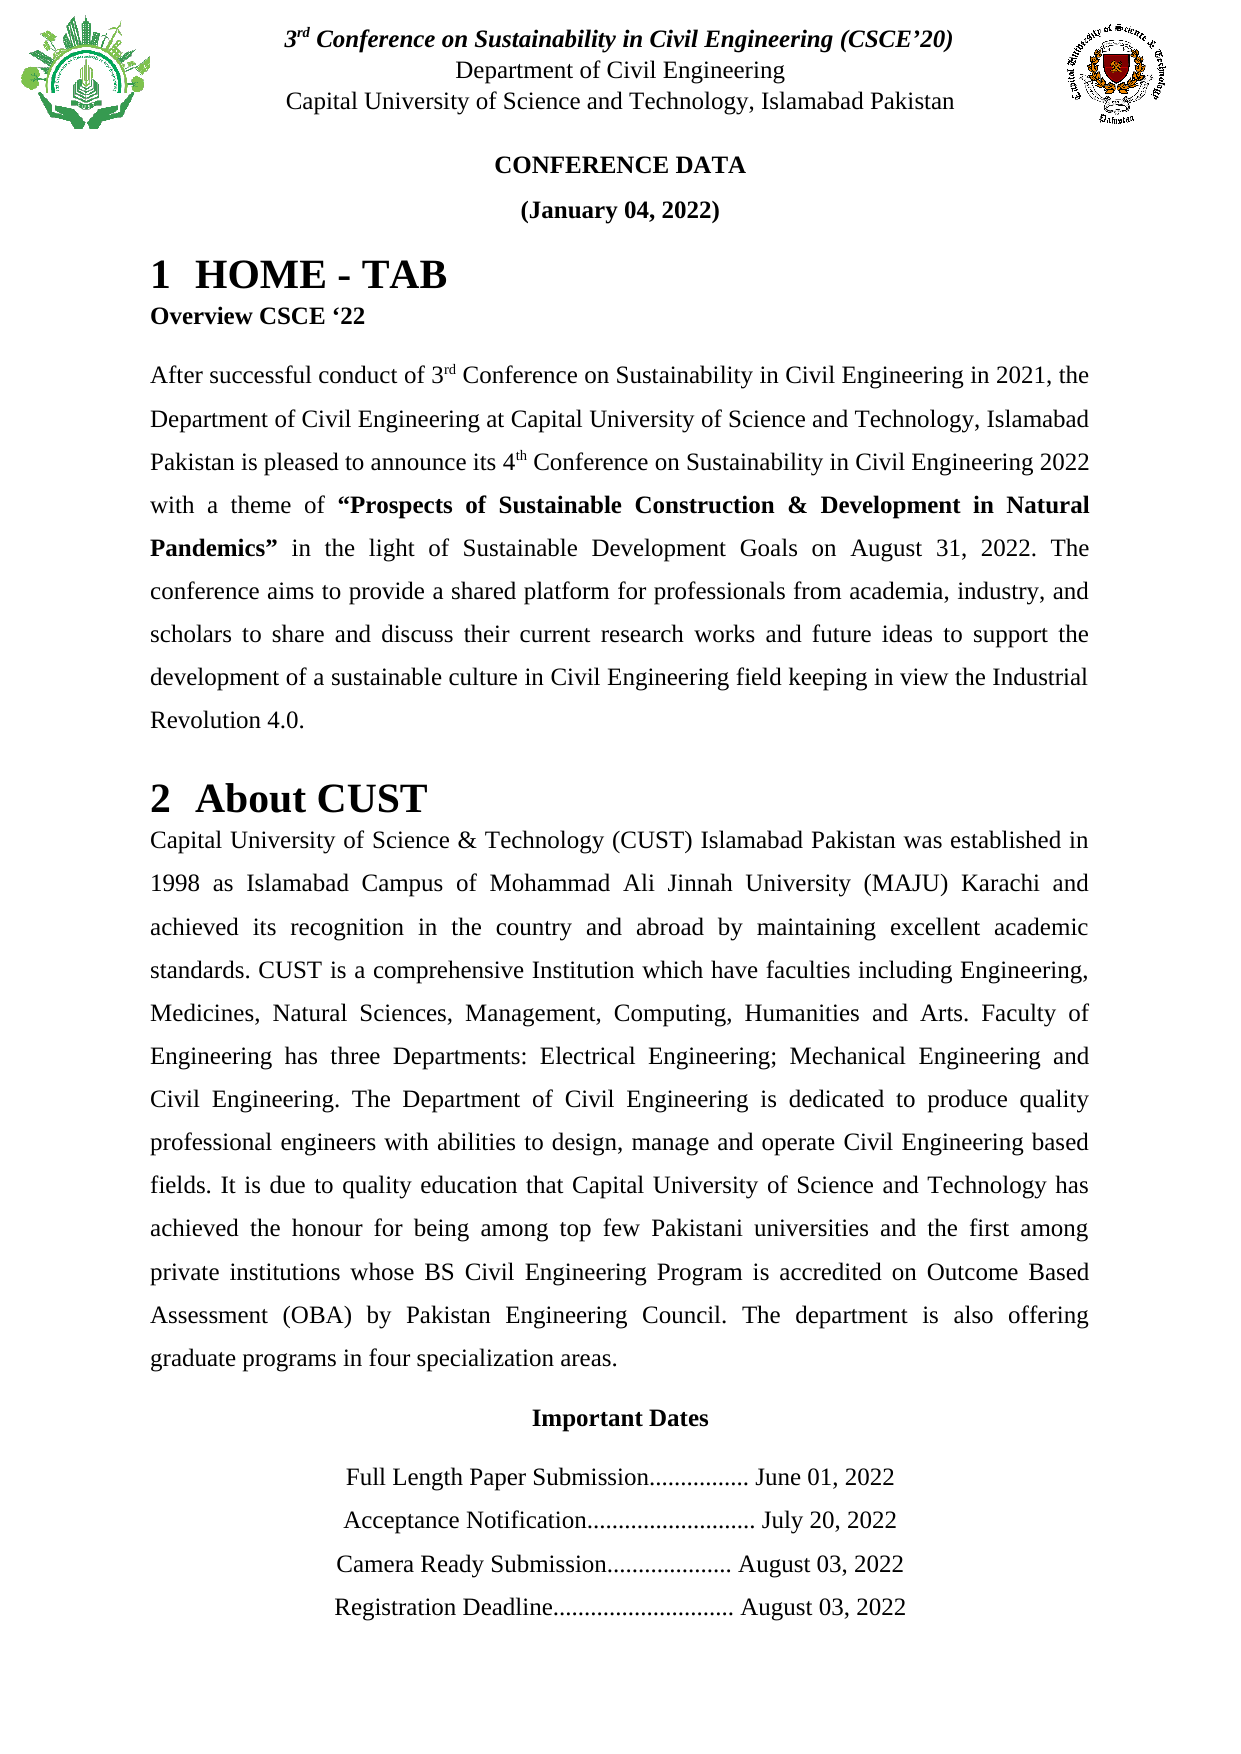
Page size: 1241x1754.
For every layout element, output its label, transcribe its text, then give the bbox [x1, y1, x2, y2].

text CONFERENCE DATA [150, 150, 1090, 179]
text Registration Deadline............................. August 03, 2022 [150, 1592, 1090, 1621]
text Capital University of Science & Technology (CUST) Islamabad Pakistan was established in 1998 as Islamabad Campus of Mohammad Ali Jinnah University (MAJU) Karachi and achieved its recognition in the country and abroad by maintaining excellent academic standards. CUST is a comprehensive Institution which have faculties including Engineering, Medicines, Natural Sciences, Management, Computing, Humanities and Arts. Faculty of Engineering has three Departments: Electrical Engineering; Mechanical Engineering and Civil Engineering. The Department of Civil Engineering is dedicated to produce quality professional engineers with abilities to design, manage and operate Civil Engineering based fields. It is due to quality education that Capital University of Science and Technology has achieved the honour for being among top few Pakistani universities and the first among private institutions whose BS Civil Engineering Program is accredited on Outcome Based Assessment (OBA) by Pakistan Engineering Council. The department is also offering graduate programs in four specialization areas. [150, 825, 1090, 1372]
text Overview CSCE ‘22 [150, 301, 1090, 329]
text (January 04, 2022) [150, 195, 1090, 224]
picture [1052, 15, 1173, 134]
text Full Length Paper Submission................ June 01, 2022 [150, 1462, 1090, 1491]
picture [21, 15, 150, 129]
text After successful conduct of 3rd Conference on Sustainability in Civil Engineering in 2021, the Department of Civil Engineering at Capital University of Science and Technology, Islamabad Pakistan is pleased to announce its 4th Conference on Sustainability in Civil Engineering 2022 with a theme of “Prospects of Sustainable Construction & Development in Natural Pandemics” in the light of Sustainable Development Goals on August 31, 2022. The conference aims to provide a shared platform for professionals from academia, industry, and scholars to share and discuss their current research works and future ideas to support the development of a sustainable culture in Civil Engineering field keeping in view the Industrial Revolution 4.0. [150, 361, 1090, 734]
subtitle HOME - TAB [150, 249, 1090, 297]
text Important Dates [150, 1403, 1090, 1431]
text Acceptance Notification........................... July 20, 2022 [150, 1506, 1090, 1534]
subtitle About CUST [150, 774, 1090, 822]
text Camera Ready Submission.................... August 03, 2022 [150, 1549, 1090, 1577]
